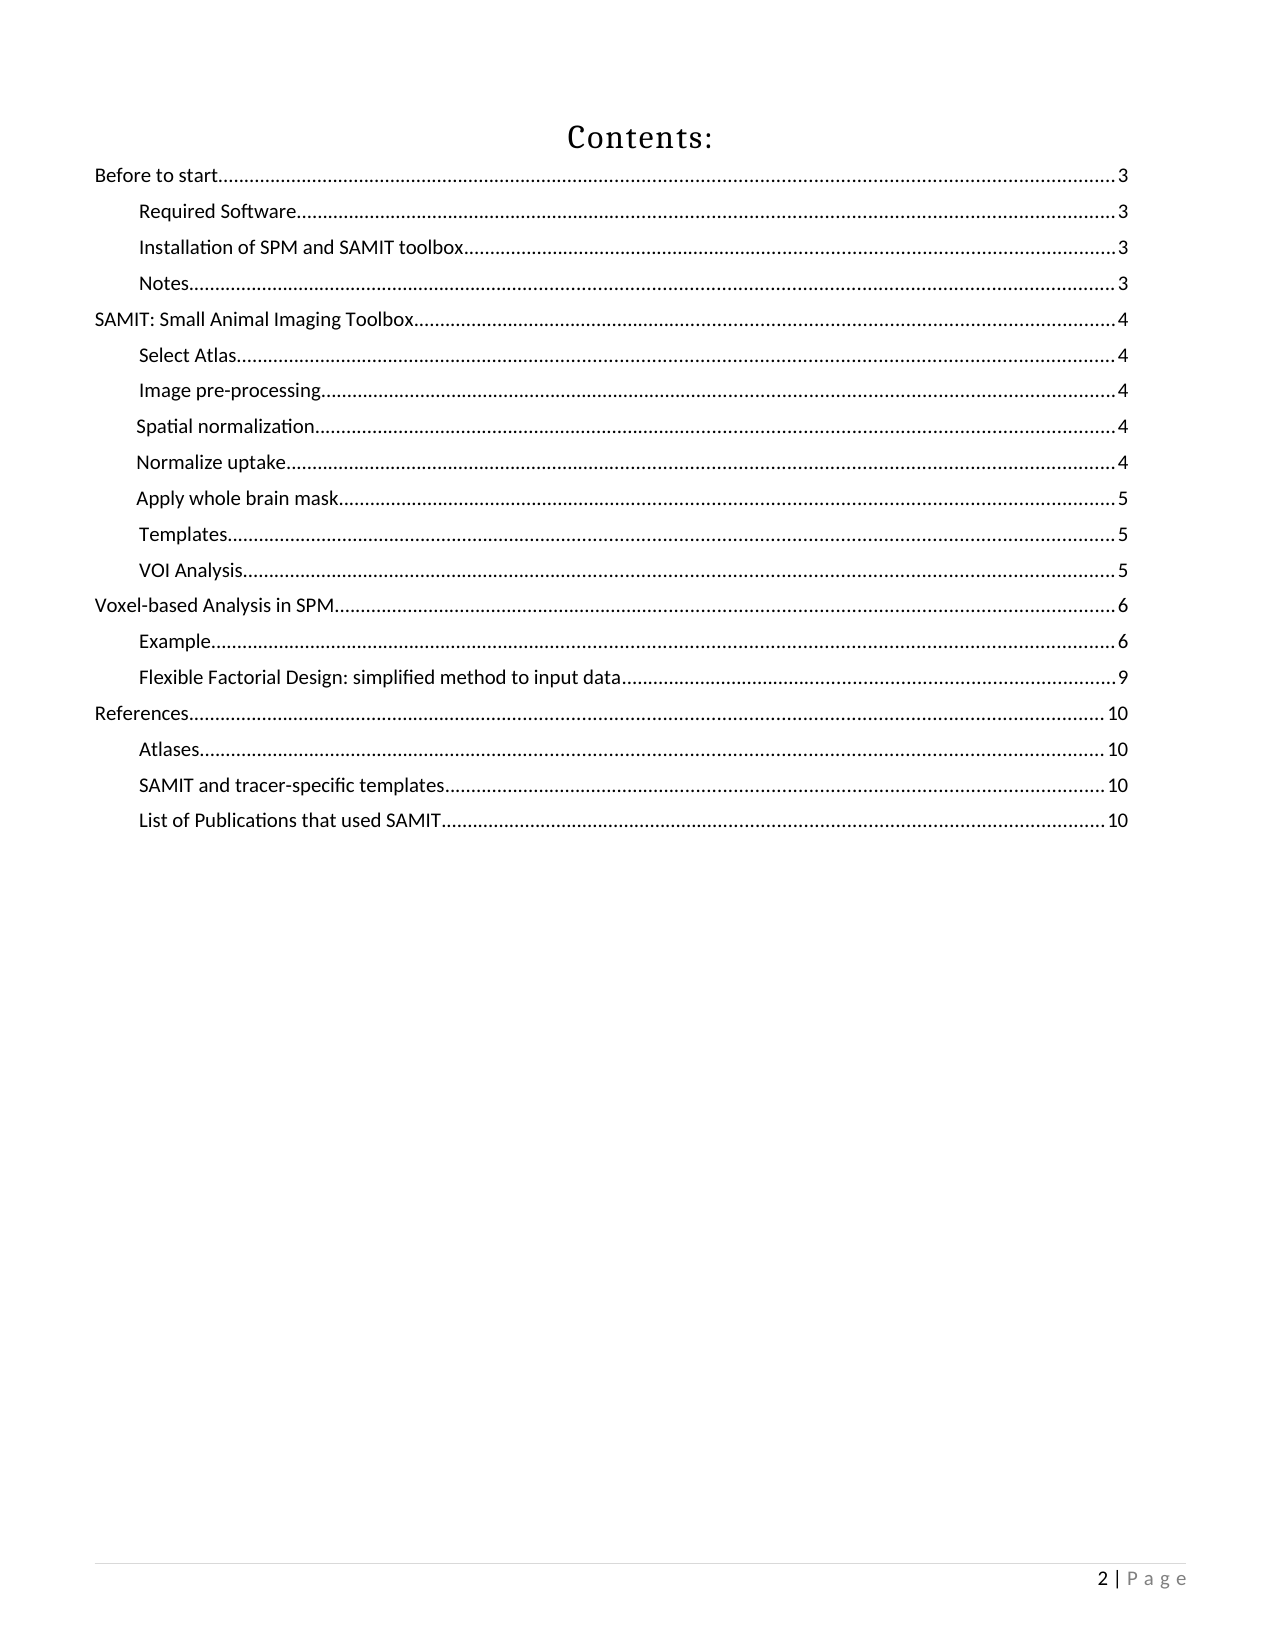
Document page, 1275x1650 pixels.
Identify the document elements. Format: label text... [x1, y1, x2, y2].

text Normalize uptake 4 [136, 449, 1128, 475]
text References 10 [94, 700, 1128, 726]
text Select Atlas 4 [139, 342, 1128, 367]
text SAMIT: Small Animal Imaging Toolbox 4 [94, 306, 1128, 331]
text Voxel-based Analysis in SPM 6 [94, 593, 1128, 618]
text SAMIT and tracer-specific templates 10 [139, 772, 1128, 797]
text List of Publications that used SAMIT 10 [139, 808, 1128, 833]
text Templates 5 [139, 521, 1128, 546]
text Installation of SPM and SAMIT toolbox 3 [139, 234, 1128, 260]
text Before to start 3 [94, 163, 1128, 188]
text Image pre-processing 4 [139, 378, 1128, 403]
text Atlases 10 [139, 736, 1128, 761]
text VOI Analysis 5 [139, 557, 1128, 582]
text Apply whole brain mask 5 [136, 485, 1128, 511]
text Flexible Factorial Design: simplified method to input data 9 [139, 664, 1128, 690]
text Example 6 [139, 628, 1128, 654]
text Spatial normalization 4 [136, 413, 1128, 439]
text Required Software 3 [139, 198, 1128, 224]
subtitle Contents: [94, 118, 1186, 156]
text Notes 3 [139, 270, 1128, 296]
